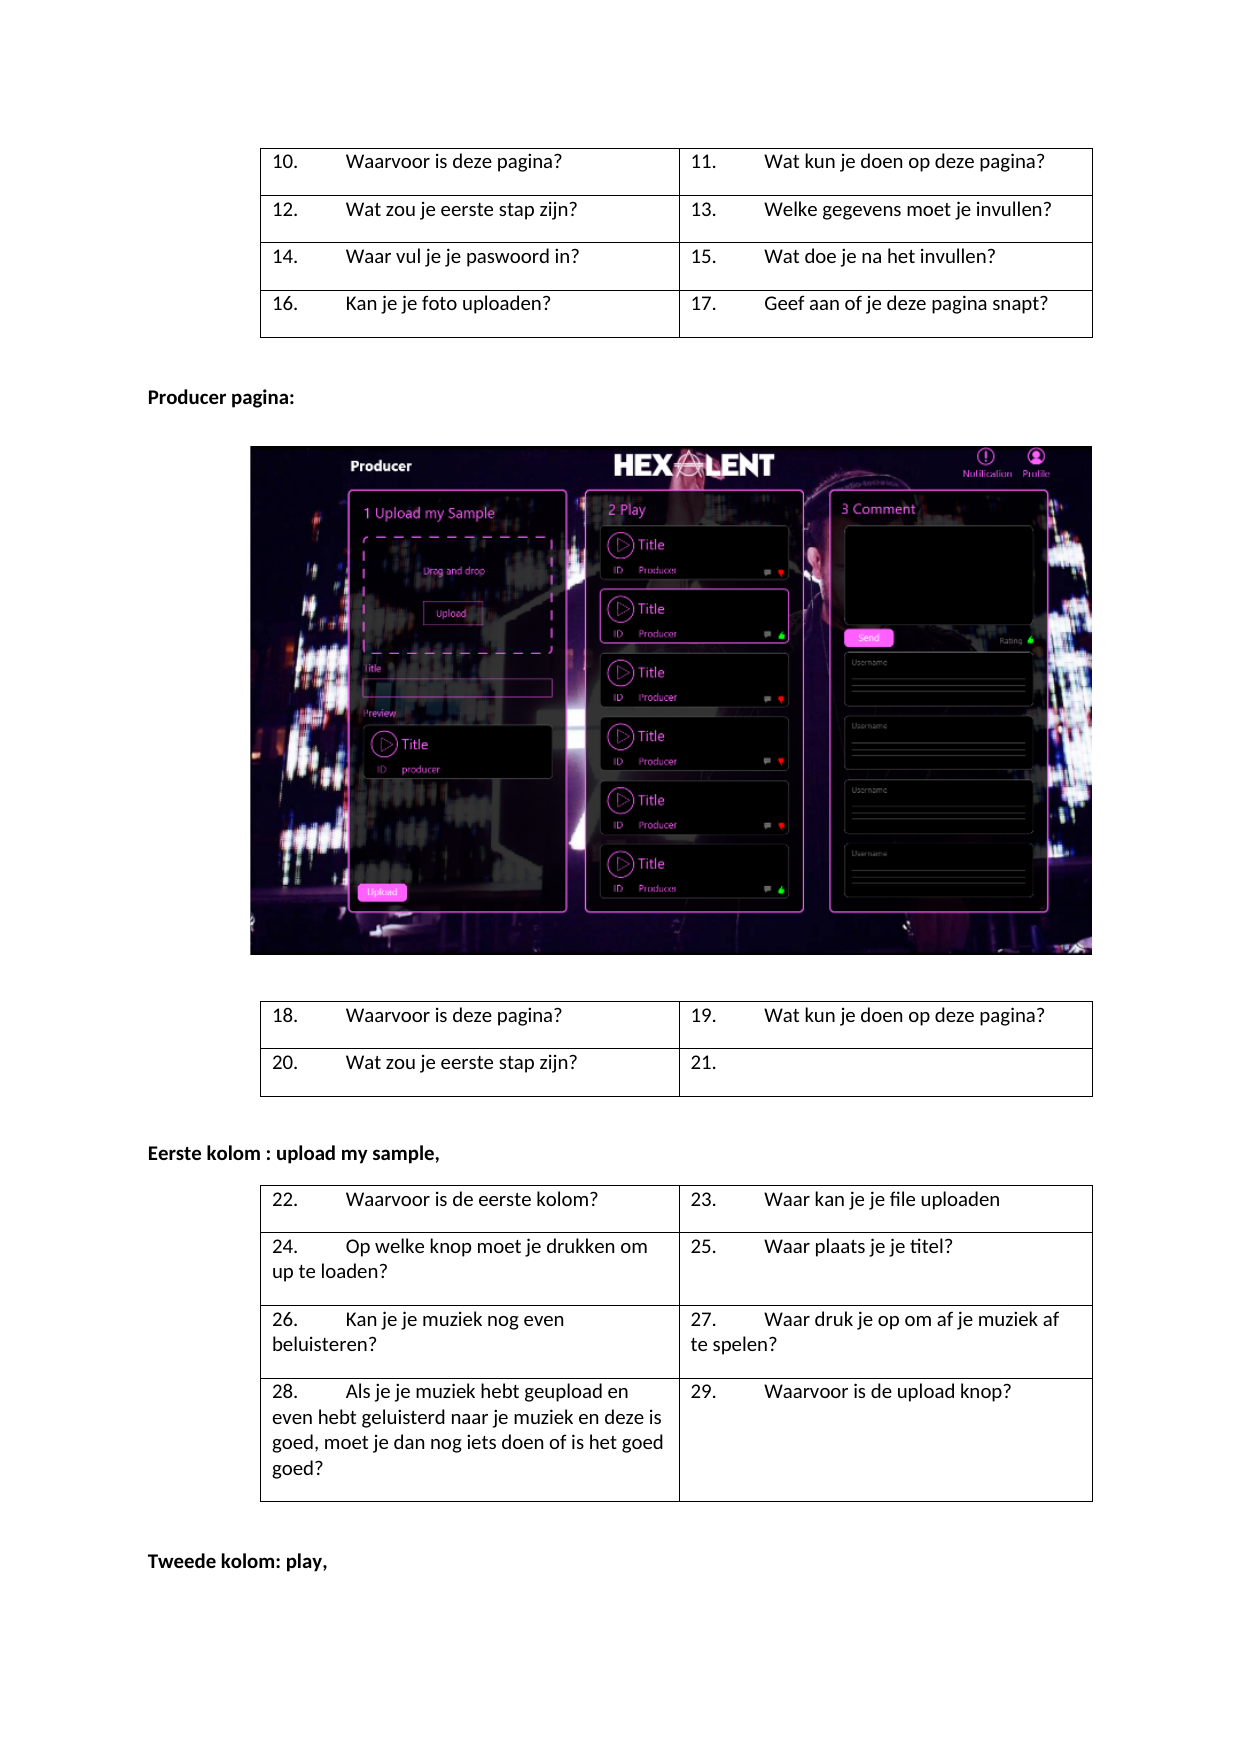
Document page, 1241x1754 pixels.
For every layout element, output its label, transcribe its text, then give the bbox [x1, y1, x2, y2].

text Tweede kolom: play, [148, 1548, 1093, 1574]
table_cell [680, 1049, 1092, 1096]
picture [250, 446, 1092, 955]
table_cell Waar vul je je paswoord in? [261, 243, 679, 289]
table_header Waar kan je je file uploaden [680, 1186, 1092, 1232]
table_cell Op welke knop moet je drukken om up te loaden? [261, 1233, 679, 1305]
table_header Waarvoor is deze pagina? [261, 1002, 679, 1048]
table_cell Geef aan of je deze pagina snapt? [680, 291, 1092, 337]
table_cell Waar druk je op om af je muziek af te spelen? [680, 1306, 1092, 1377]
table_header Waarvoor is de eerste kolom? [261, 1186, 679, 1232]
table_cell Waarvoor is de upload knop? [680, 1379, 1092, 1501]
table_cell Waar plaats je je titel? [680, 1233, 1092, 1305]
table_header Wat kun je doen op deze pagina? [680, 149, 1092, 195]
table_cell Wat zou je eerste stap zijn? [261, 196, 679, 242]
text Eerste kolom : upload my sample, [148, 1141, 1093, 1166]
table_cell Wat doe je na het invullen? [680, 243, 1092, 289]
table_header Wat kun je doen op deze pagina? [680, 1002, 1092, 1048]
table_header Waarvoor is deze pagina? [261, 149, 679, 195]
text Producer pagina: [148, 384, 1093, 409]
table_cell Welke gegevens moet je invullen? [680, 196, 1092, 242]
table_cell Wat zou je eerste stap zijn? [261, 1049, 679, 1096]
table_cell Als je je muziek hebt geupload en even hebt geluisterd naar je muziek en deze is goed, moet je dan nog iets doen of is het goed goed? [261, 1379, 679, 1501]
table_cell Kan je je muziek nog even beluisteren? [261, 1306, 679, 1377]
table_cell Kan je je foto uploaden? [261, 291, 679, 337]
